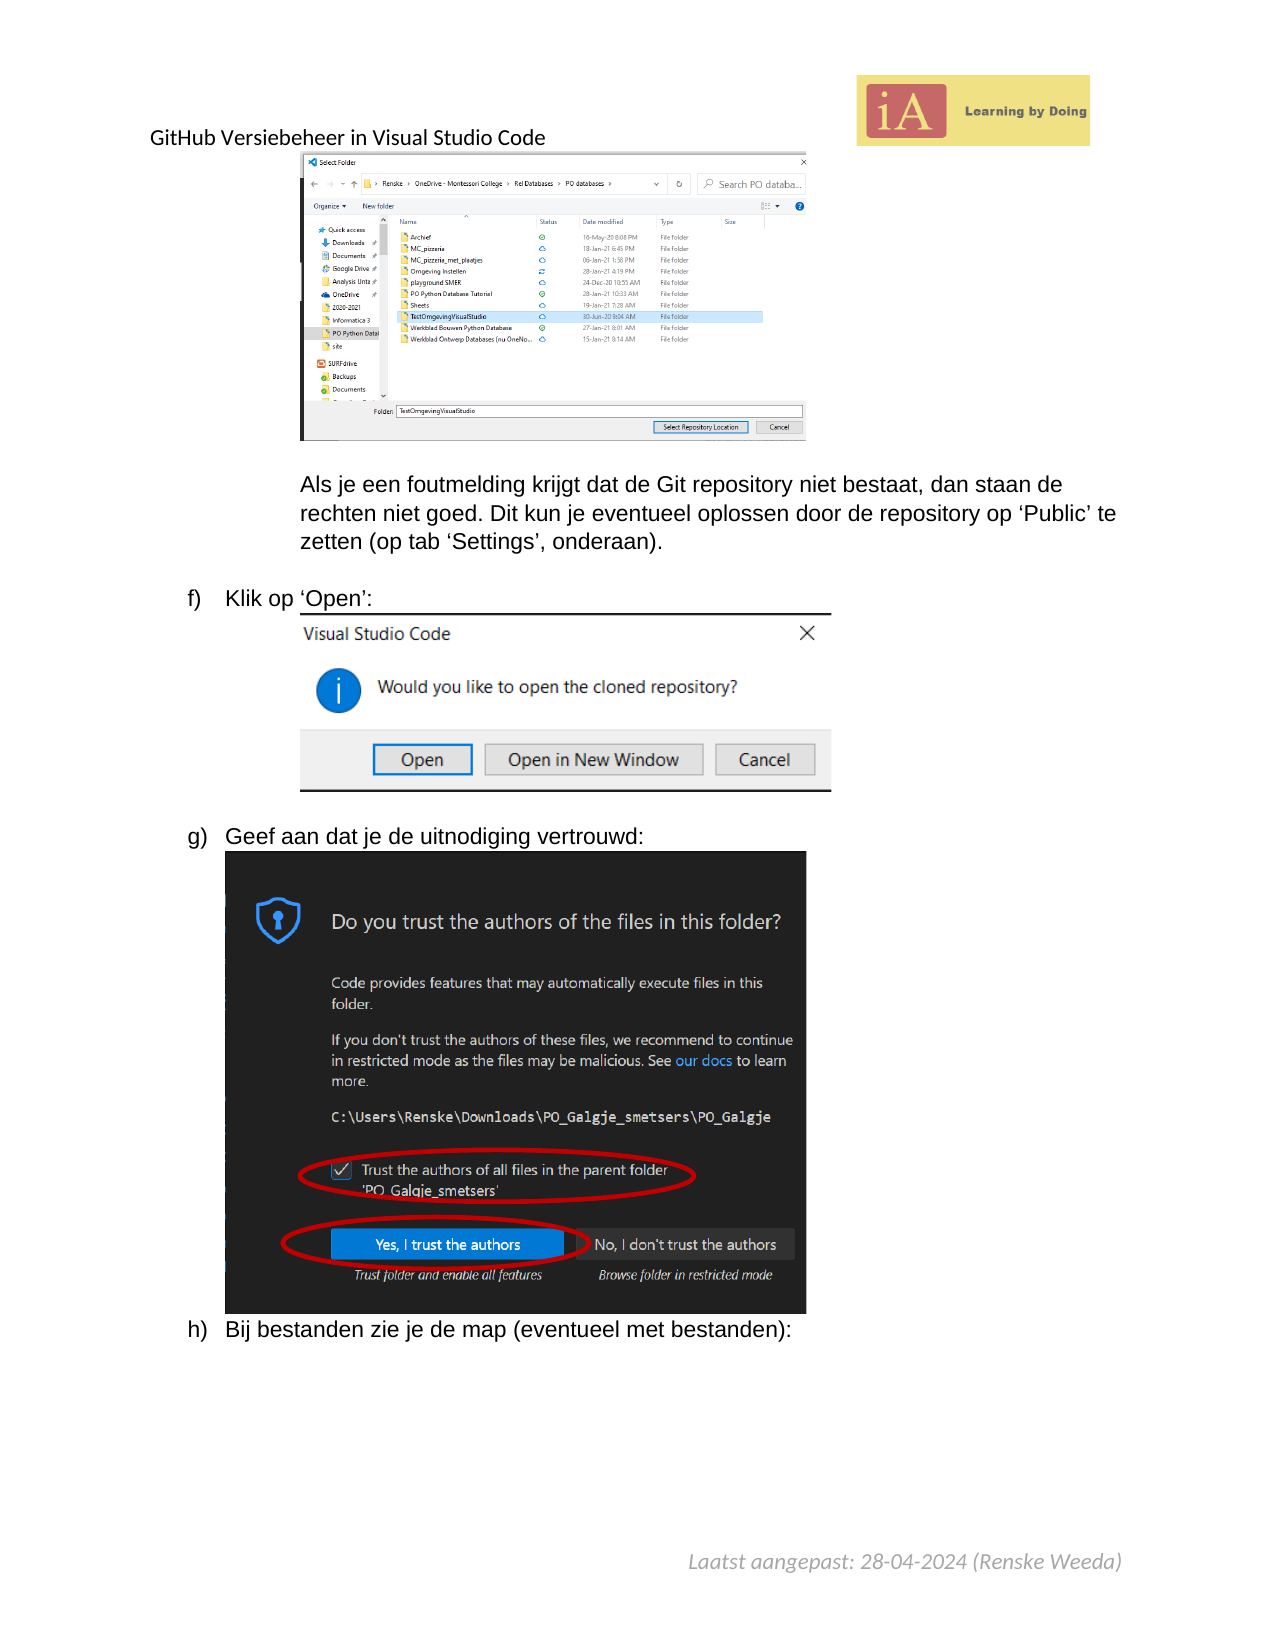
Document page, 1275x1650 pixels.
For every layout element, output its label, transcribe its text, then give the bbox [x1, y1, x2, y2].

picture [300, 613, 832, 792]
picture [856, 75, 1091, 146]
picture [225, 851, 807, 1314]
list Geef aan dat je de uitnodiging vertrouwd: [187, 823, 1125, 849]
list Als je een foutmelding krijgt dat de Git repository niet bestaat, dan staan de rechten niet goed. Dit kun je eventueel oplossen door de repository op ‘Public’ te zetten (op tab ‘Settings’, onderaan). [300, 471, 1125, 554]
list Klik op ‘Open’: [187, 585, 1125, 611]
picture [300, 151, 807, 441]
list Bij bestanden zie je de map (eventueel met bestanden): [187, 1316, 1125, 1342]
